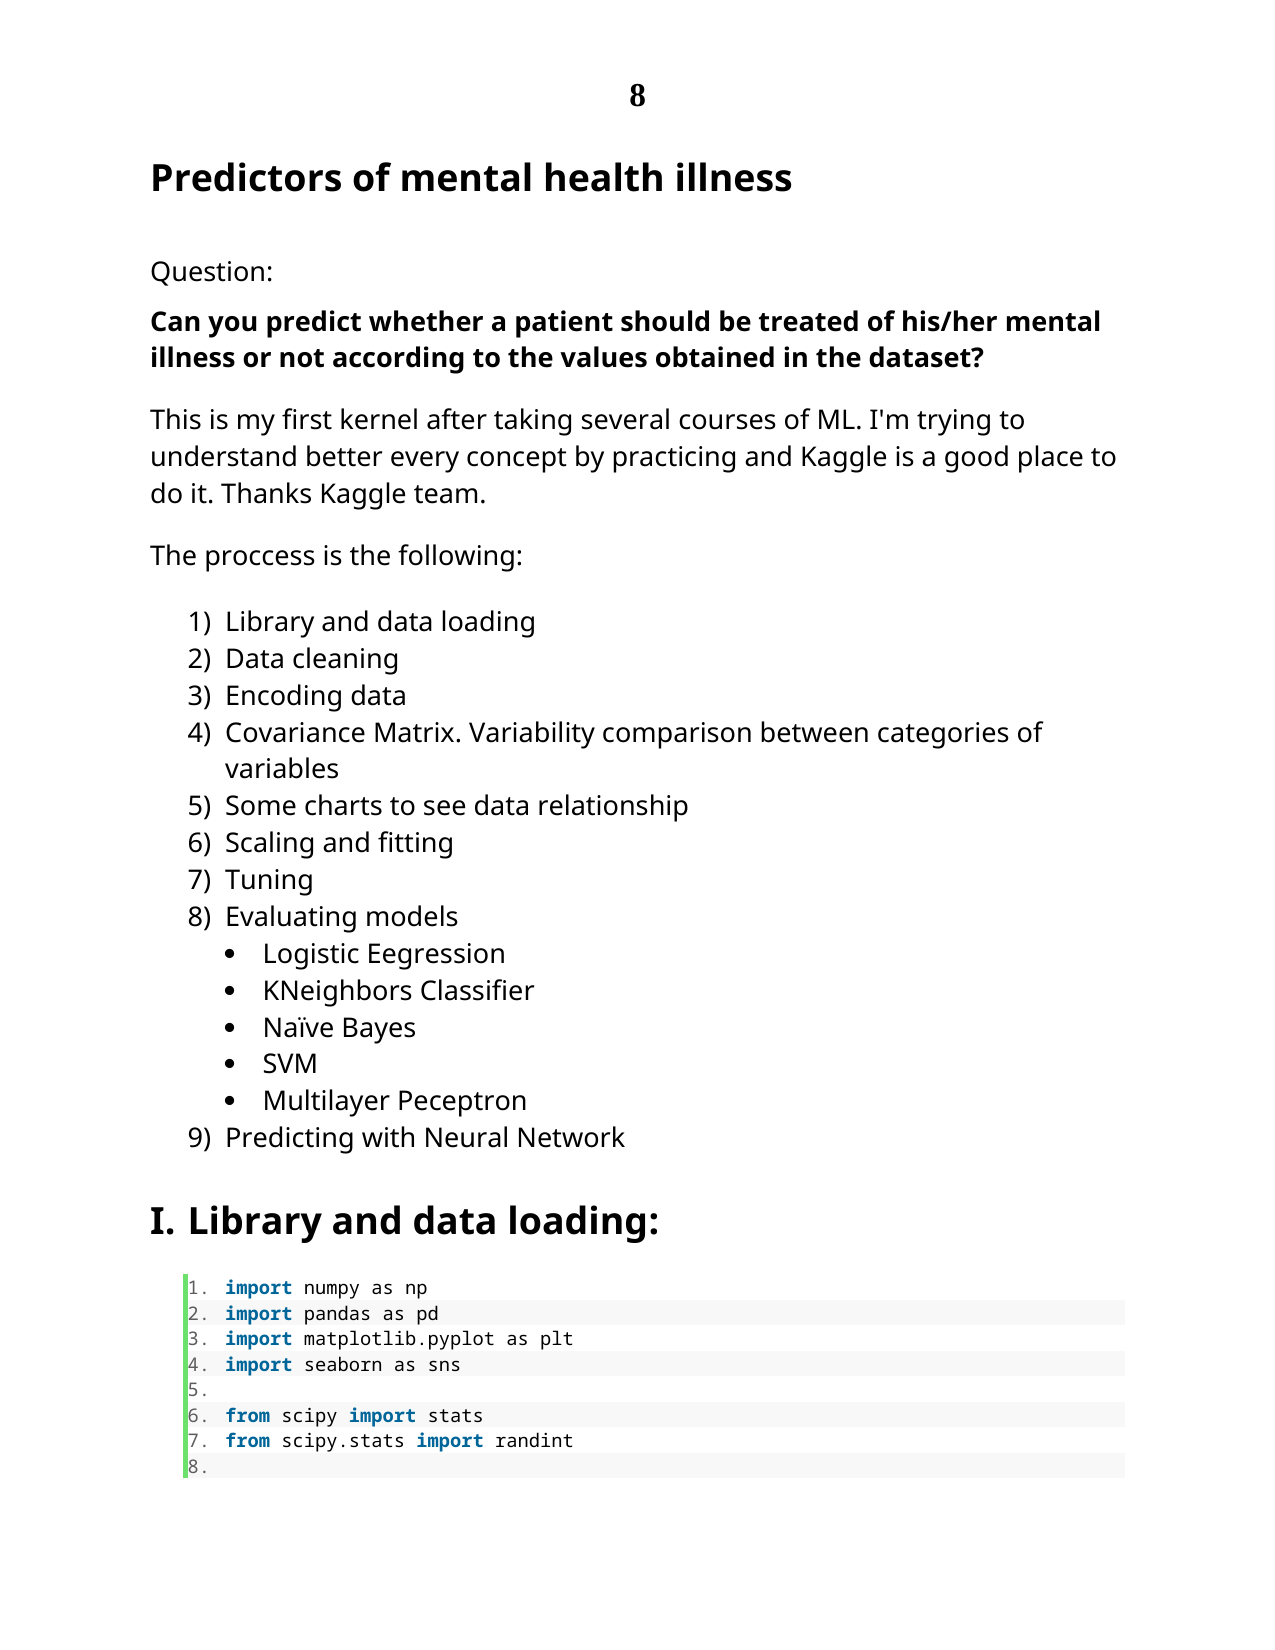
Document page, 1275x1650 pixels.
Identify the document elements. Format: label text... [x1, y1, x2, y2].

list Evaluating models [187, 897, 1075, 934]
list Multilayer Peceptron [225, 1082, 1025, 1119]
list Naïve Bayes [225, 1008, 1025, 1045]
list Logistic Eegression [225, 934, 1025, 971]
list Data cleaning [187, 639, 1075, 676]
list from scipy.stats import randint [188, 1427, 1125, 1453]
text Can you predict whether a patient should be treated of his/her mental illness or not according to the values obtained in the dataset? [150, 302, 1125, 376]
list import matplotlib.pyplot as plt [188, 1325, 1125, 1351]
list SVM [225, 1045, 1025, 1082]
list import numpy as np [188, 1274, 1125, 1300]
list Library and data loading [187, 602, 1075, 639]
text This is my first kernel after taking several courses of ML. I'm trying to understand better every concept by practicing and Kaggle is a good place to do it. Thanks Kaggle team. [150, 401, 1125, 511]
list Covariance Matrix. Variability comparison between categories of variables [187, 713, 1075, 787]
list Encoding data [187, 676, 1075, 713]
list Tuning [187, 861, 1075, 897]
subtitle Predictors of mental health illness [150, 152, 1125, 203]
list Some charts to see data relationship [187, 787, 1075, 824]
list import seaborn as sns [188, 1351, 1125, 1376]
list import pandas as pd [188, 1300, 1125, 1325]
list from scipy import stats [188, 1402, 1125, 1427]
list KNeighbors Classifier [225, 971, 1025, 1008]
list Predicting with Neural Network [187, 1119, 1075, 1156]
list Scaling and fitting [187, 824, 1075, 861]
text The proccess is the following: [150, 536, 1125, 573]
list Library and data loading: [150, 1194, 1075, 1245]
subtitle Question: [150, 253, 1125, 289]
